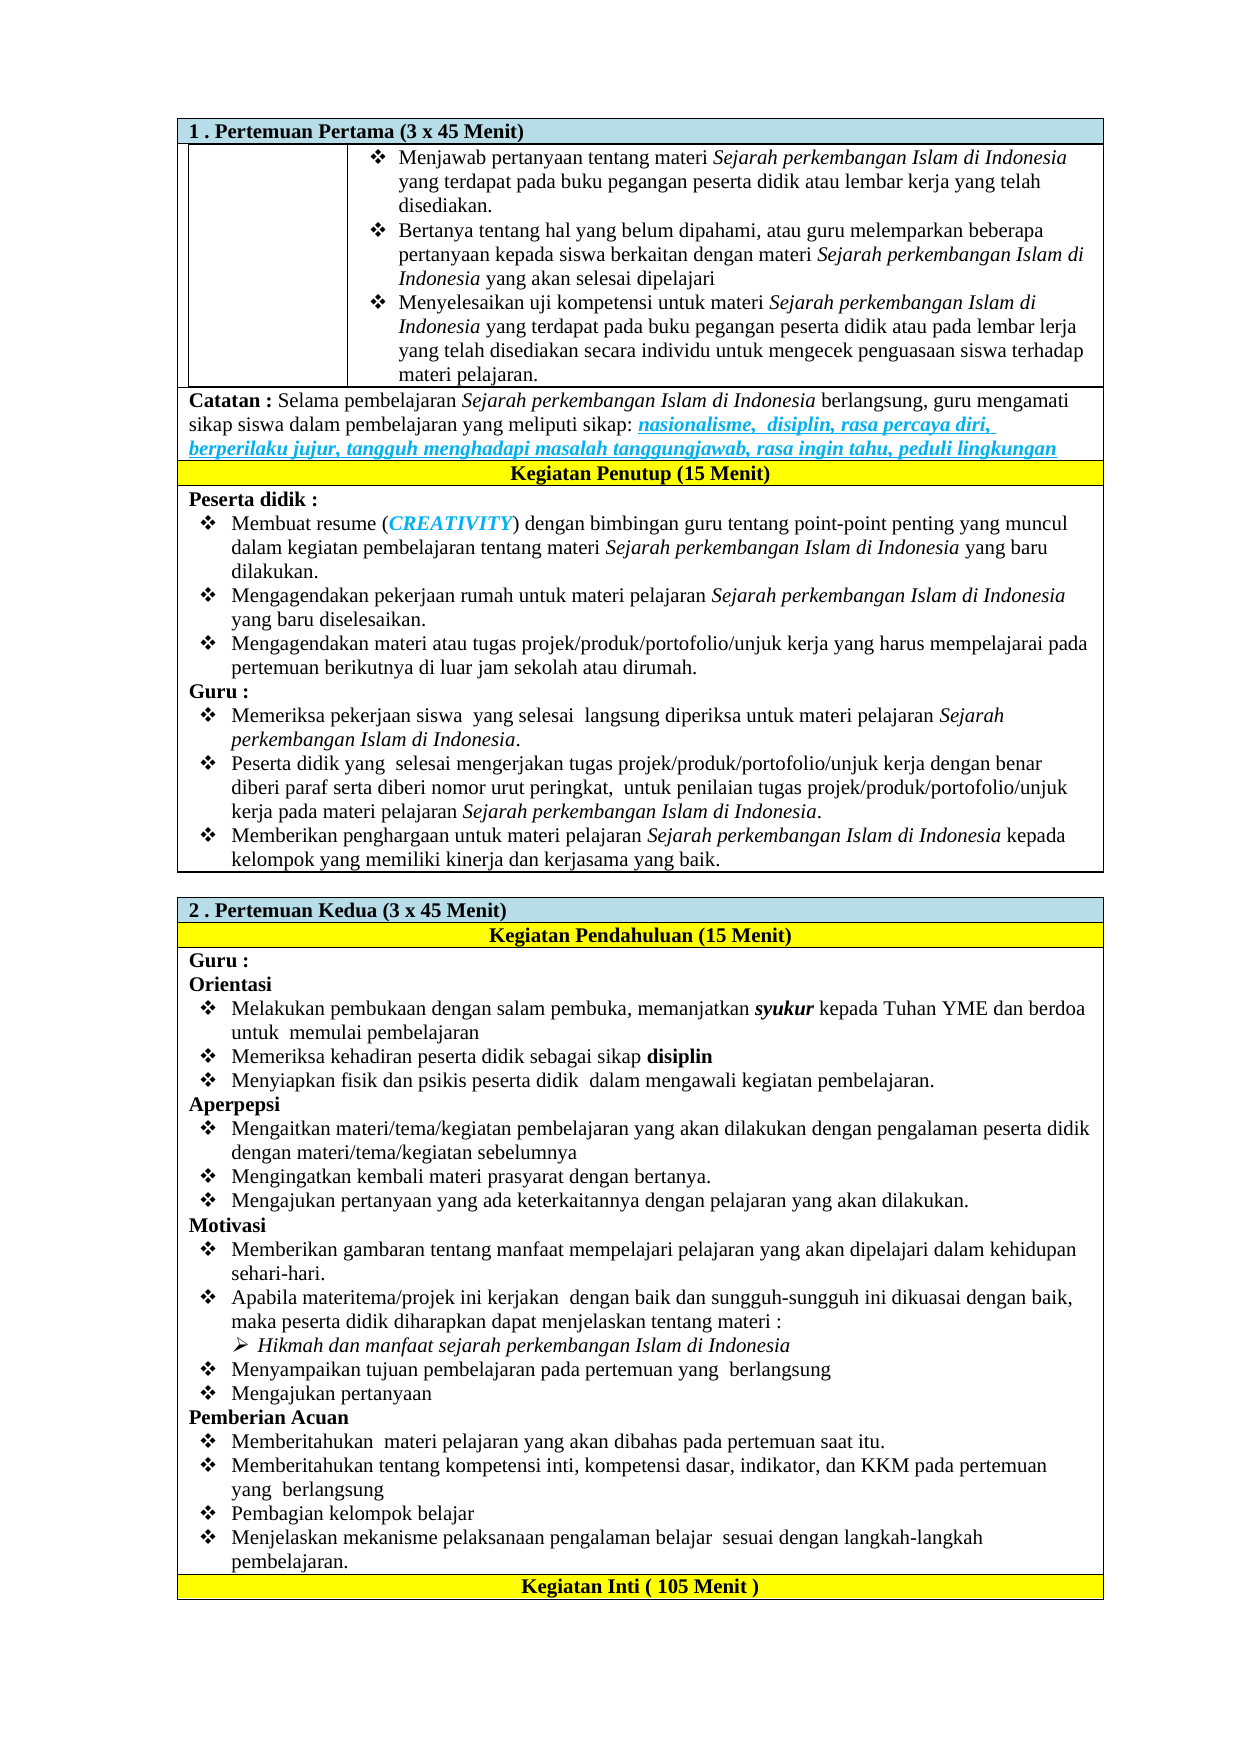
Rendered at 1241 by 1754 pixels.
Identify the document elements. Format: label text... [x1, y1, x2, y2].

table_cell [348, 145, 1103, 386]
table_cell Kegiatan Inti ( 105 Menit ) [178, 1575, 1103, 1598]
table_cell Kegiatan Penutup (15 Menit) [178, 461, 1103, 485]
table_cell Kegiatan Pendahuluan (15 Menit) [178, 923, 1103, 947]
table_cell Guru : Orientasi Melakukan pembukaan dengan salam pembuka, memanjatkan syukur kepada Tuhan YME dan berdoa untuk memulai pembelajaran Memeriksa kehadiran peserta didik sebagai sikap disiplin Menyiapkan fisik dan psikis peserta didik dalam mengawali kegiatan pembelajaran. Aperpepsi Mengaitkan materi/tema/kegiatan pembelajaran yang akan dilakukan dengan pengalaman peserta didik dengan materi/tema/kegiatan sebelumnya Mengingatkan kembali materi prasyarat dengan bertanya. Mengajukan pertanyaan yang ada keterkaitannya dengan pelajaran yang akan dilakukan. Motivasi Memberikan gambaran tentang manfaat mempelajari pelajaran yang akan dipelajari dalam kehidupan sehari-hari. Apabila materitema/projek ini kerjakan dengan baik dan sungguh-sungguh ini dikuasai dengan baik, maka peserta didik diharapkan dapat menjelaskan tentang materi : Hikmah dan manfaat sejarah perkembangan Islam di Indonesia Menyampaikan tujuan pembelajaran pada pertemuan yang berlangsung Mengajukan pertanyaan Pemberian Acuan Memberitahukan materi pelajaran yang akan dibahas pada pertemuan saat itu. Memberitahukan tentang kompetensi inti, kompetensi dasar, indikator, dan KKM pada pertemuan yang berlangsung Pembagian kelompok belajar Menjelaskan mekanisme pelaksanaan pengalaman belajar sesuai dengan langkah-langkah pembelajaran. [178, 948, 1103, 1573]
table_cell Catatan : Selama pembelajaran Sejarah perkembangan Islam di Indonesia berlangsung, guru mengamati sikap siswa dalam pembelajaran yang meliputi sikap: nasionalisme, disiplin, rasa percaya diri, berperilaku jujur, tangguh menghadapi masalah tanggungjawab, rasa ingin tahu, peduli lingkungan [178, 388, 1103, 460]
table_cell Peserta didik : Membuat resume (CREATIVITY) dengan bimbingan guru tentang point-point penting yang muncul dalam kegiatan pembelajaran tentang materi Sejarah perkembangan Islam di Indonesia yang baru dilakukan. Mengagendakan pekerjaan rumah untuk materi pelajaran Sejarah perkembangan Islam di Indonesia yang baru diselesaikan. Mengagendakan materi atau tugas projek/produk/portofolio/unjuk kerja yang harus mempelajarai pada pertemuan berikutnya di luar jam sekolah atau dirumah. Guru : Memeriksa pekerjaan siswa yang selesai langsung diperiksa untuk materi pelajaran Sejarah perkembangan Islam di Indonesia. Peserta didik yang selesai mengerjakan tugas projek/produk/portofolio/unjuk kerja dengan benar diberi paraf serta diberi nomor urut peringkat, untuk penilaian tugas projek/produk/portofolio/unjuk kerja pada materi pelajaran Sejarah perkembangan Islam di Indonesia. Memberikan penghargaan untuk materi pelajaran Sejarah perkembangan Islam di Indonesia kepada kelompok yang memiliki kinerja dan kerjasama yang baik. [178, 486, 1103, 871]
table_cell [178, 144, 188, 387]
table_header 2 . Pertemuan Kedua (3 x 45 Menit) [178, 898, 1103, 922]
table_header 1 . Pertemuan Pertama (3 x 45 Menit) [178, 119, 1103, 143]
table_cell [189, 145, 347, 386]
